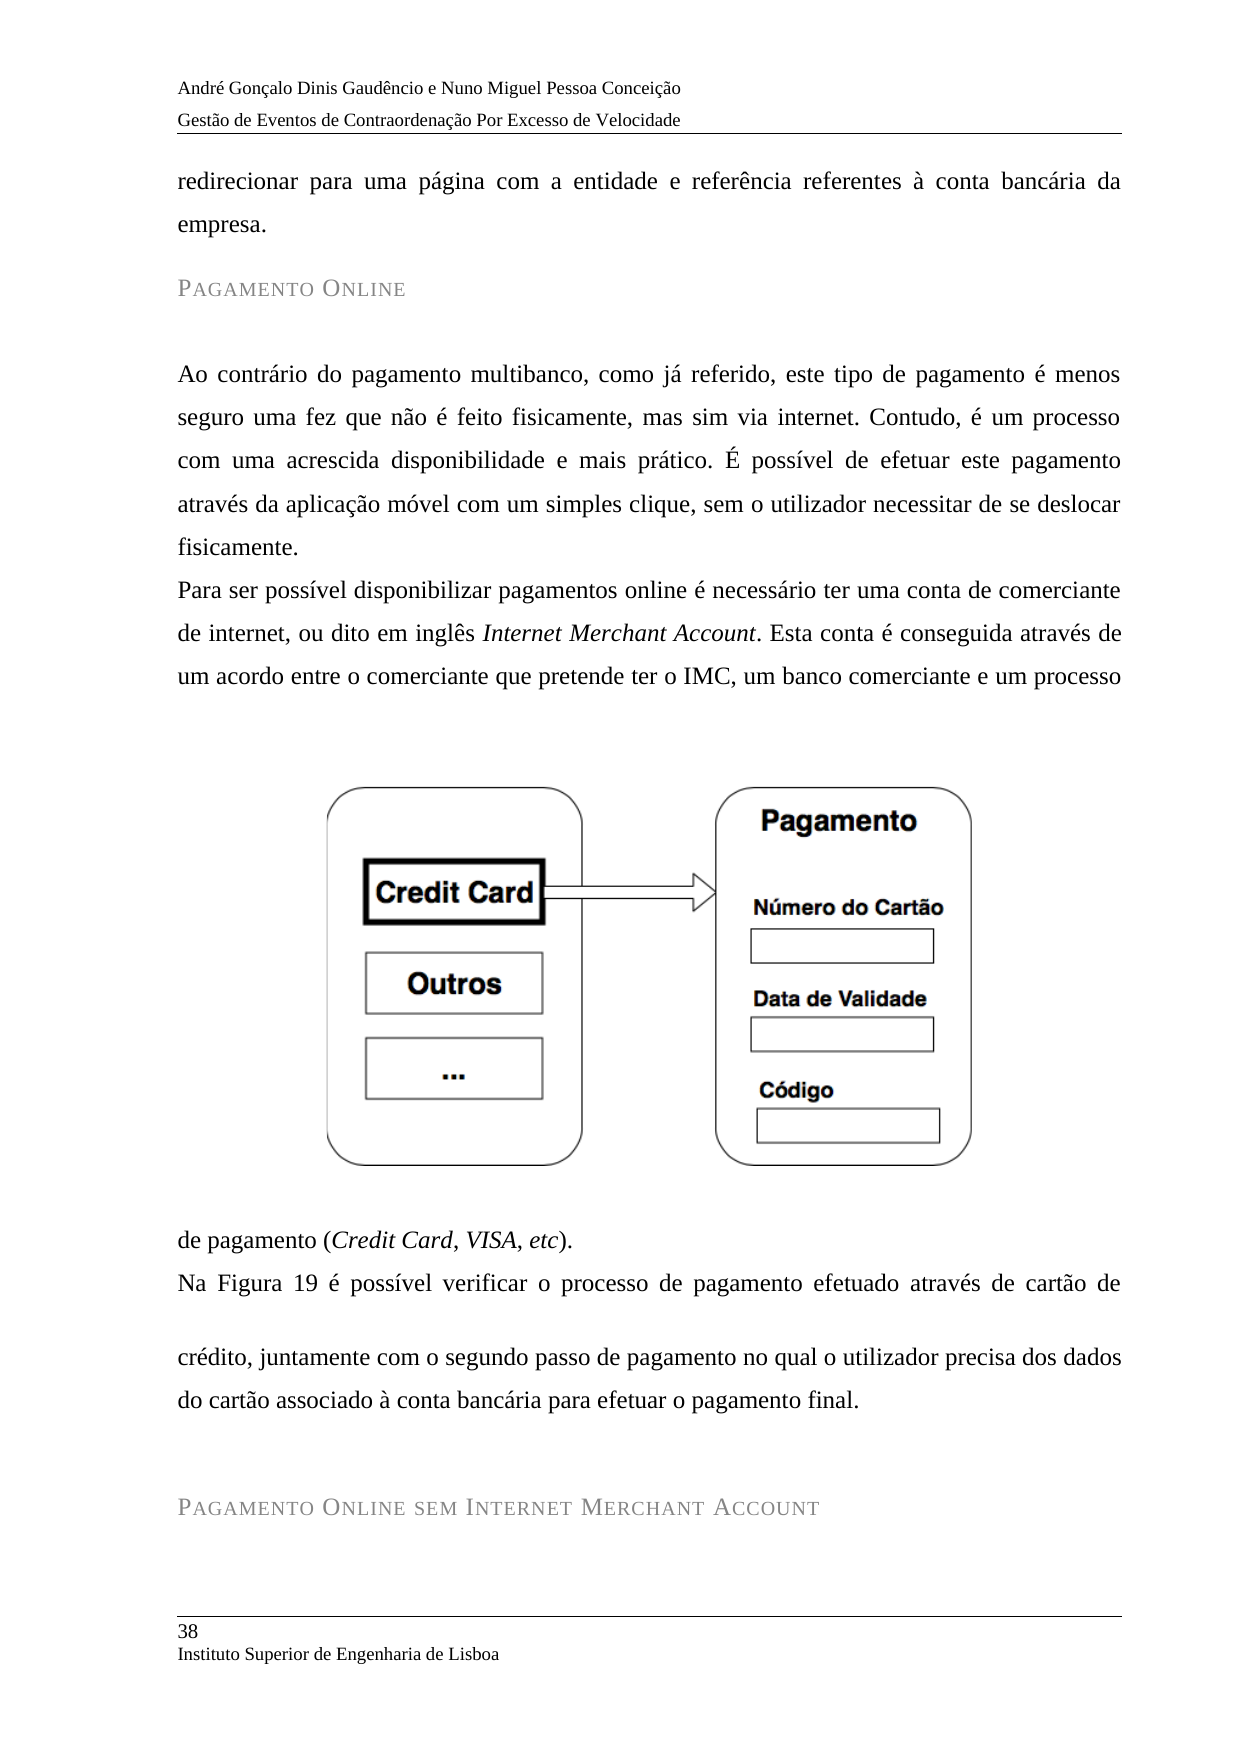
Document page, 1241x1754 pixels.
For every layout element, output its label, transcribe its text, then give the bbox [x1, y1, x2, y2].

subtitle Pagamento Online [177, 273, 1122, 302]
picture [326, 781, 972, 1166]
text Ao contrário do pagamento multibanco, como já referido, este tipo de pagamento é menos seguro uma fez que não é feito fisicamente, mas sim via internet. Contudo, é um processo com uma acrescida disponibilidade e mais prático. É possível de efetuar este pagamento através da aplicação móvel com um simples clique, sem o utilizador necessitar de se deslocar fisicamente. [177, 359, 1122, 561]
subtitle Pagamento Online sem Internet Merchant Account [177, 1492, 1122, 1521]
text Na Figura 19 é possível verificar o processo de pagamento efetuado através de cartão de crédito, juntamente com o segundo passo de pagamento no qual o utilizador precisa dos dados do cartão associado à conta bancária para efetuar o pagamento final. [177, 1268, 1122, 1413]
